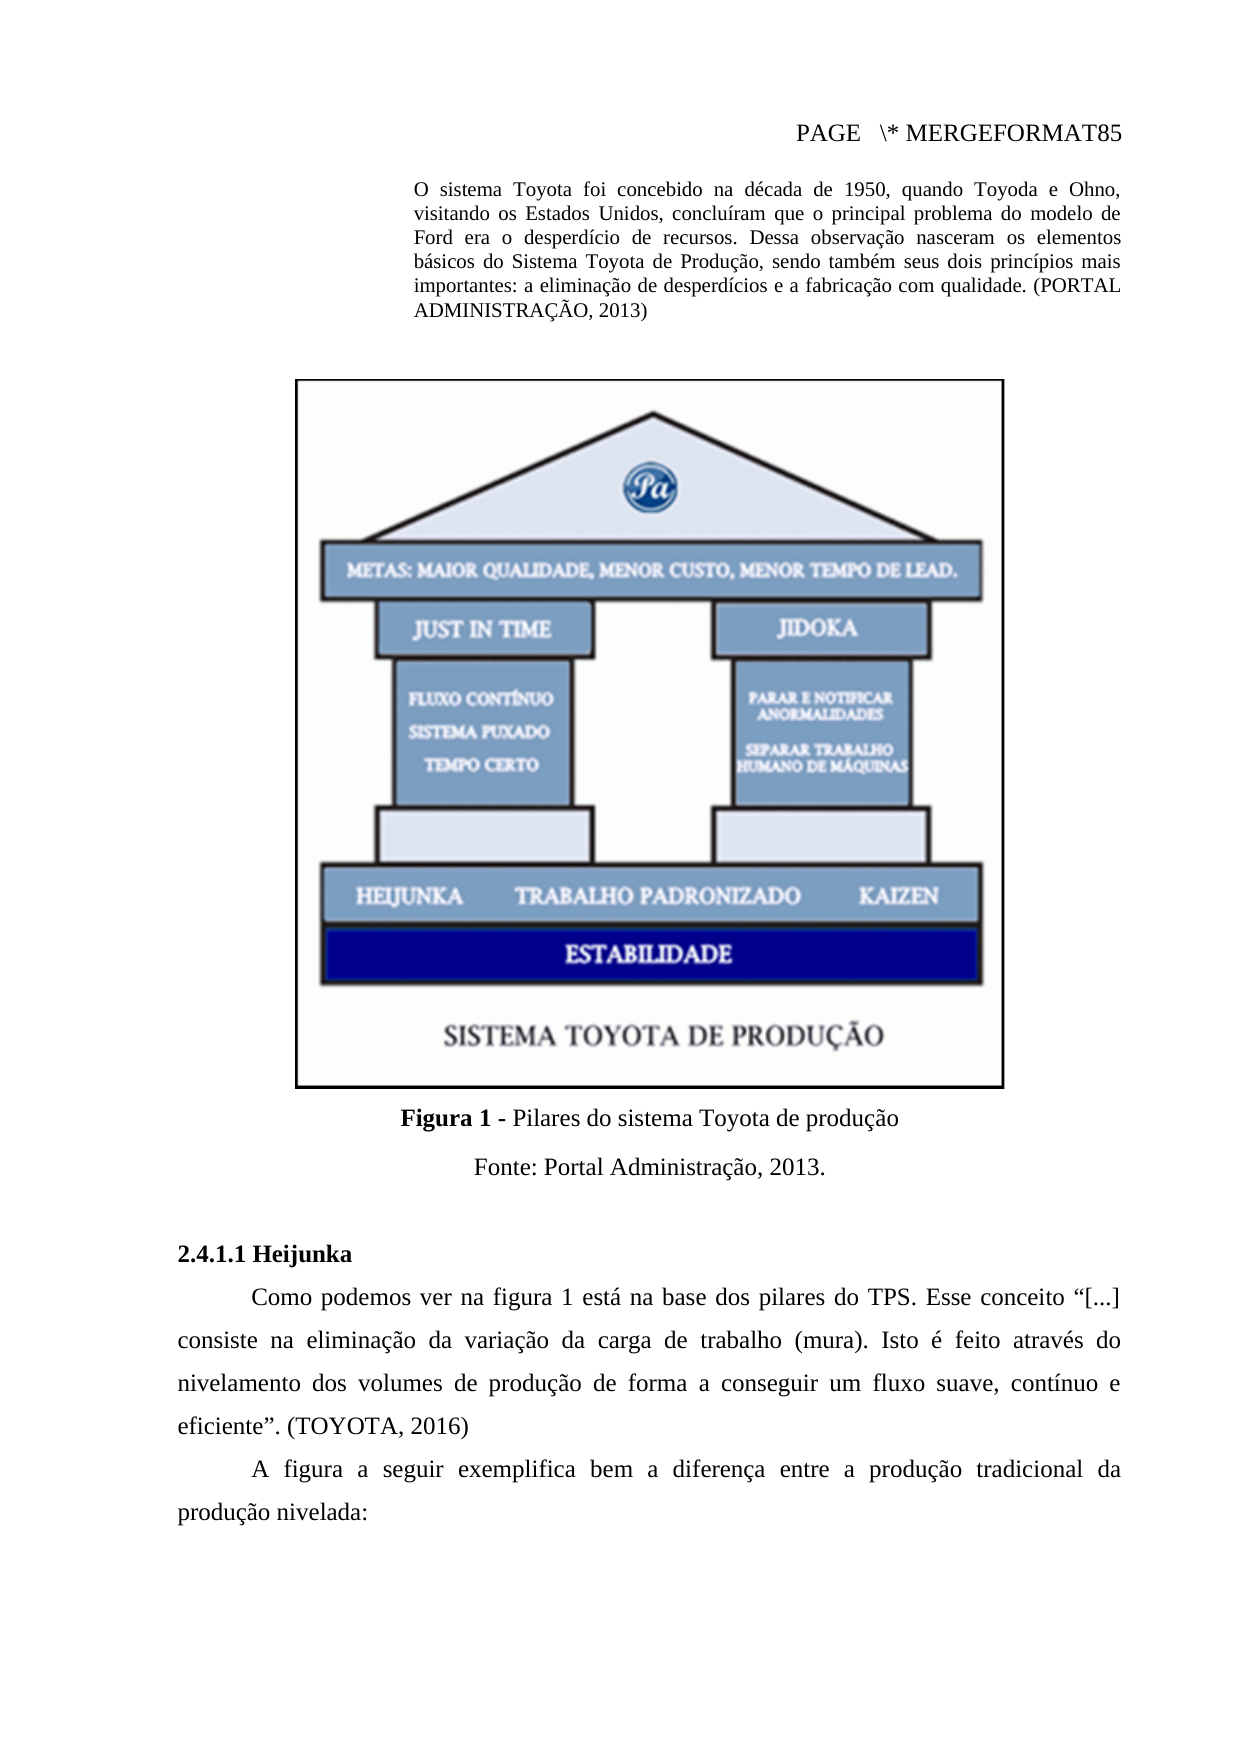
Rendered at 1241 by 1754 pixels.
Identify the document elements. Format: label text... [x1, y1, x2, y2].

text O sistema Toyota foi concebido na década de 1950, quando Toyoda e Ohno, visitando os Estados Unidos, concluíram que o principal problema do modelo de Ford era o desperdício de recursos. Dessa observação nasceram os elementos básicos do Sistema Toyota de Produção, sendo também seus dois princípios mais importantes: a eliminação de desperdícios e a fabricação com qualidade. (PORTAL ADMINISTRAÇÃO, 2013) [413, 177, 1122, 322]
text Fonte: Portal Administração, 2013. [177, 1152, 1122, 1181]
picture [295, 379, 1005, 1089]
subtitle Heijunka [177, 1239, 1122, 1267]
text Figura 1 - Pilares do sistema Toyota de produção [177, 1103, 1122, 1132]
text Como podemos ver na figura 1 está na base dos pilares do TPS. Esse conceito “[...] consiste na eliminação da variação da carga de trabalho (mura). Isto é feito através do nivelamento dos volumes de produção de forma a conseguir um fluxo suave, contínuo e eficiente”. (TOYOTA, 2016) [177, 1282, 1122, 1440]
text A figura a seguir exemplifica bem a diferença entre a produção tradicional da produção nivelada: [177, 1454, 1122, 1526]
